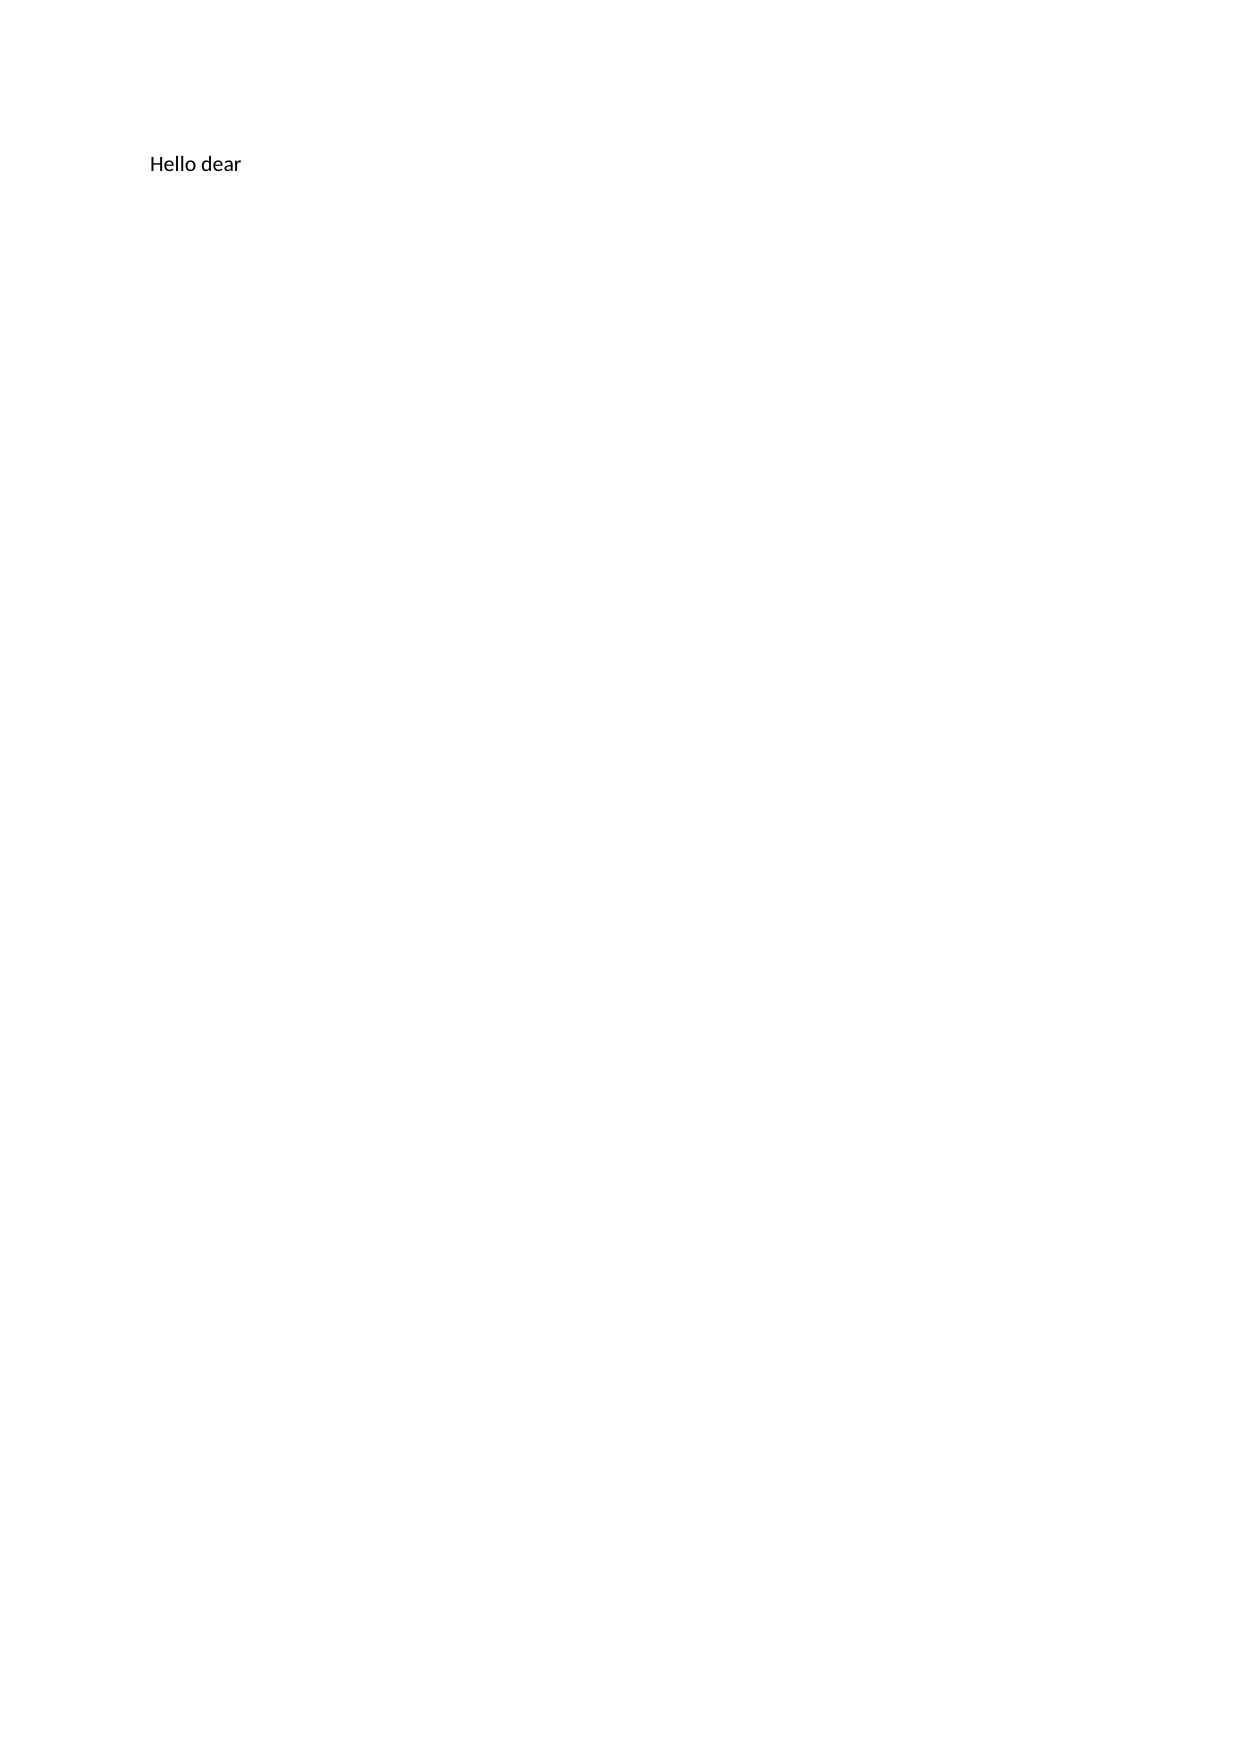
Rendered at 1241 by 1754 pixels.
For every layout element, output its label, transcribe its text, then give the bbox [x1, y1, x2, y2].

text Hello dear [150, 150, 1090, 177]
